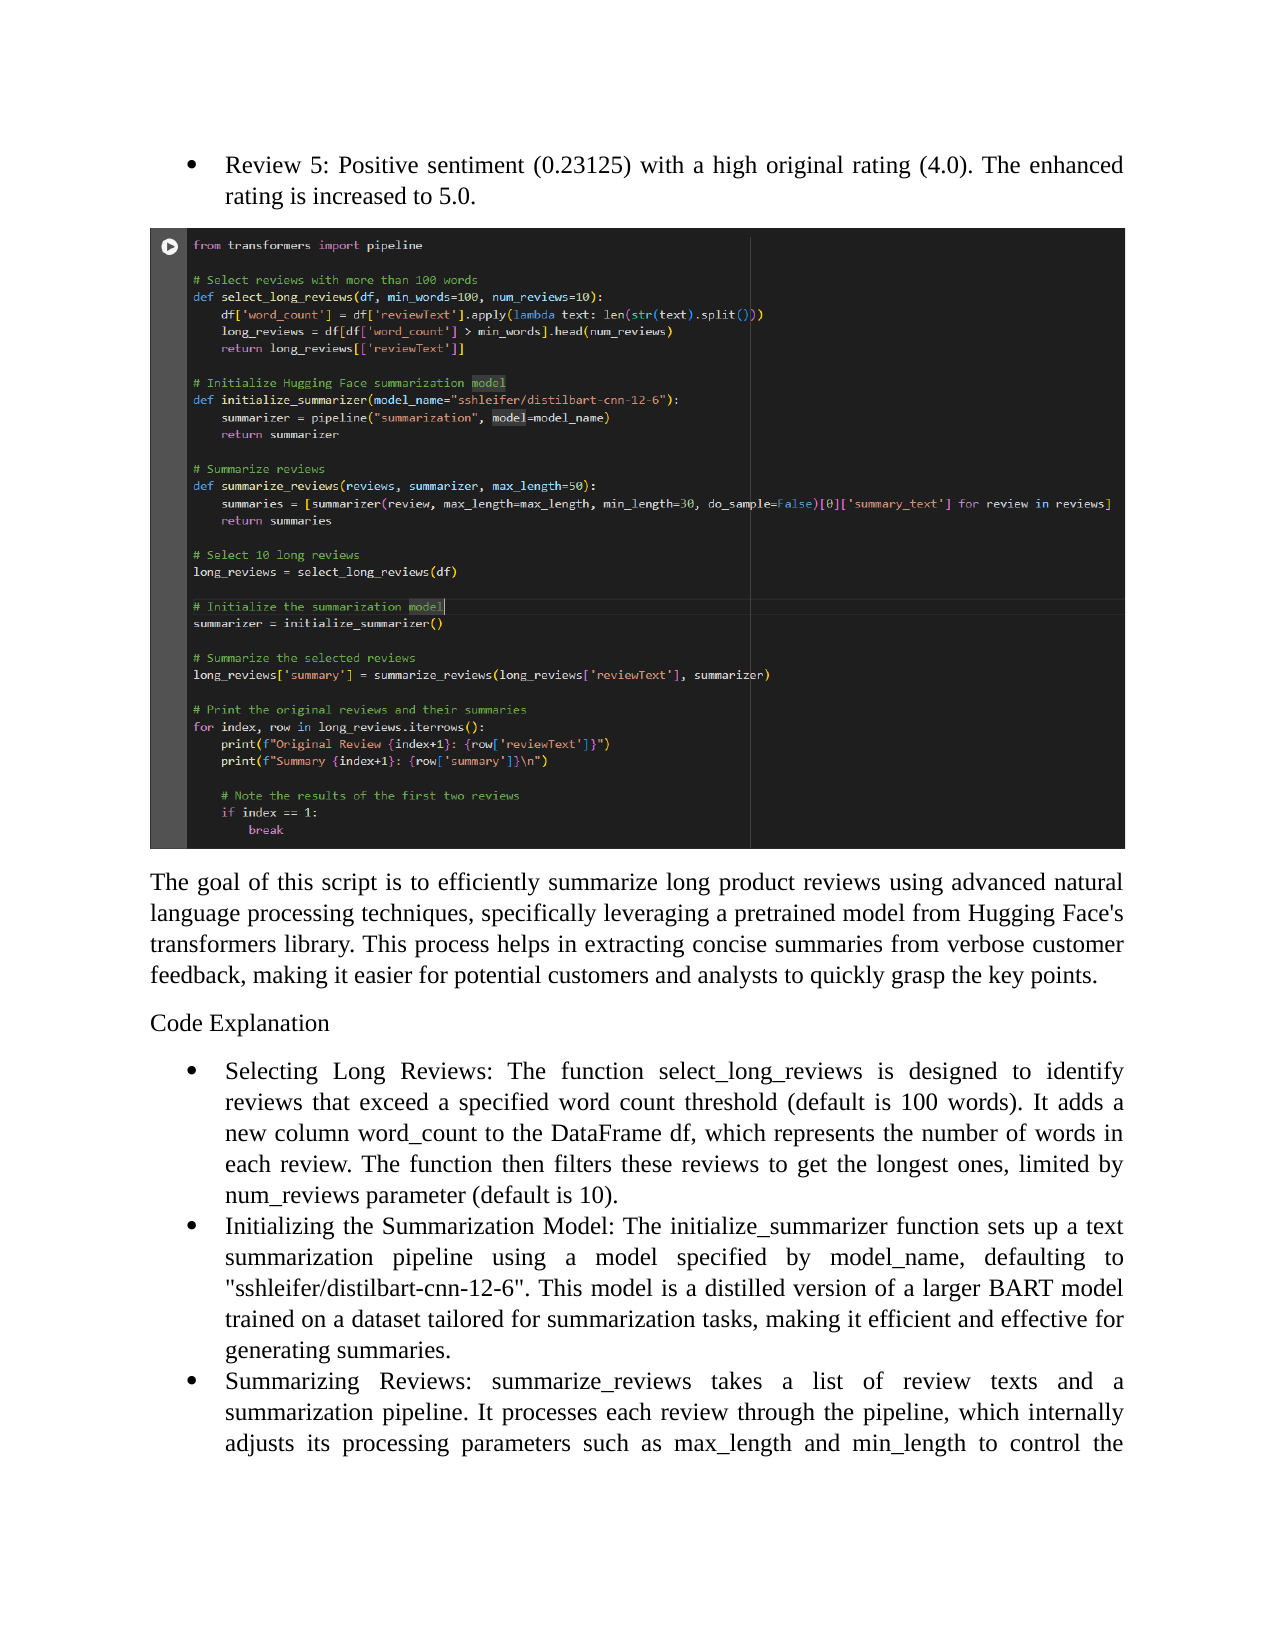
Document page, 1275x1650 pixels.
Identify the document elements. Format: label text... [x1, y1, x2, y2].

list Initializing the Summarization Model: The initialize_summarizer function sets up a text summarization pipeline using a model specified by model_name, defaulting to "sshleifer/distilbart-cnn-12-6". This model is a distilled version of a larger BART model trained on a dataset tailored for summarization tasks, making it efficient and effective for generating summaries. [187, 1211, 1125, 1364]
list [187, 1366, 1125, 1457]
text Code Explanation [150, 1008, 1125, 1037]
picture [150, 228, 1125, 849]
list Review 5: Positive sentiment (0.23125) with a high original rating (4.0). The enhanced rating is increased to 5.0. [187, 150, 1125, 210]
text The goal of this script is to efficiently summarize long product reviews using advanced natural language processing techniques, specifically leveraging a pretrained model from Hugging Face's transformers library. This process helps in extracting concise summaries from verbose customer feedback, making it easier for potential customers and analysts to quickly grasp the key points. [150, 867, 1125, 989]
list Selecting Long Reviews: The function select_long_reviews is designed to identify reviews that exceed a specified word count threshold (default is 100 words). It adds a new column word_count to the DataFrame df, which represents the number of words in each review. The function then filters these reviews to get the longest ones, limited by num_reviews parameter (default is 10). [187, 1056, 1125, 1209]
